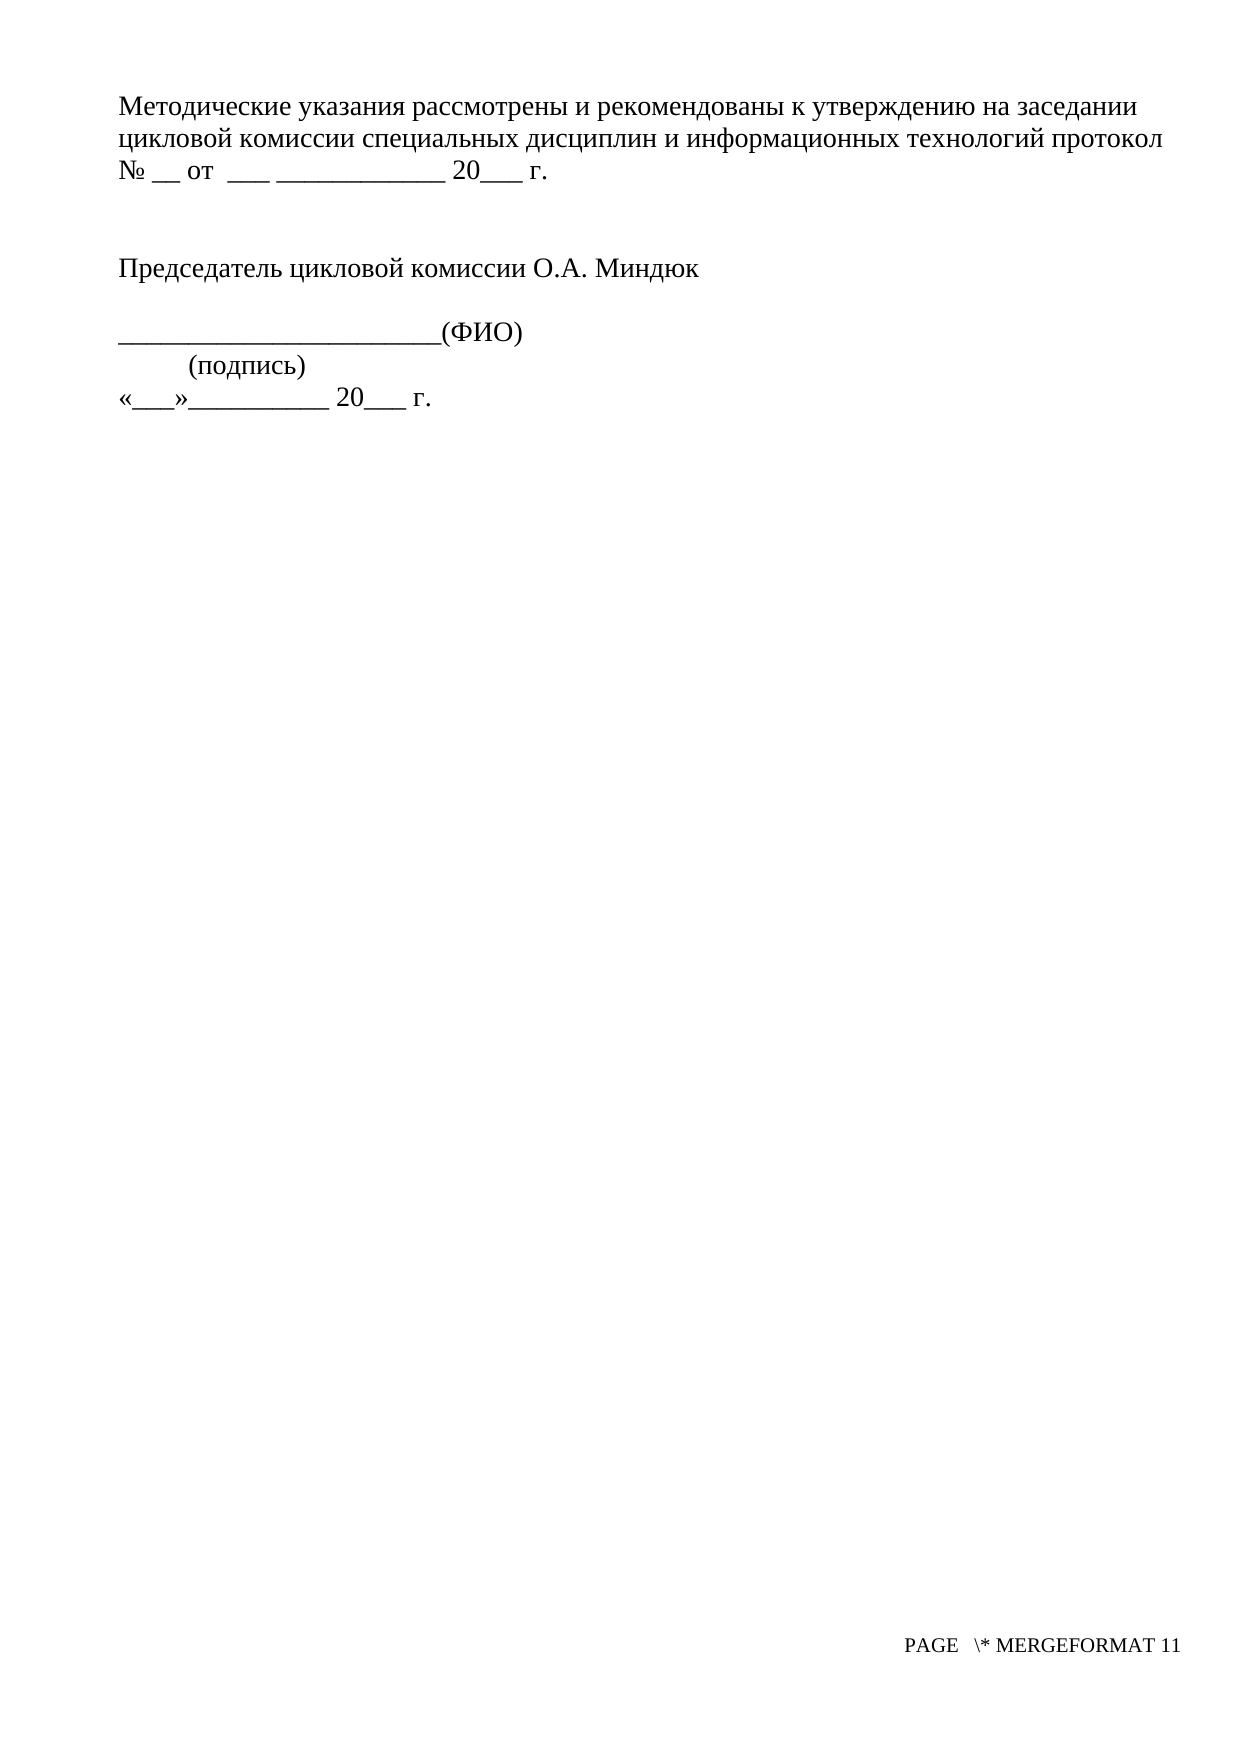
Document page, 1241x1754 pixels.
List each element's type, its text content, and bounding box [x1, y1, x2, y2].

text «___»__________ 20___ г. [118, 380, 1181, 413]
text _______________________(ФИО) [118, 315, 1181, 348]
text Методические указания рассмотрены и рекомендованы к утверждению на заседании цикловой комиссии специальных дисциплин и информационных технологий протокол № __ от ___ ____________ 20___ г. [118, 89, 1181, 186]
text (подпись) [118, 348, 1181, 380]
text Председатель цикловой комиссии О.А. Миндюк [118, 251, 1181, 283]
